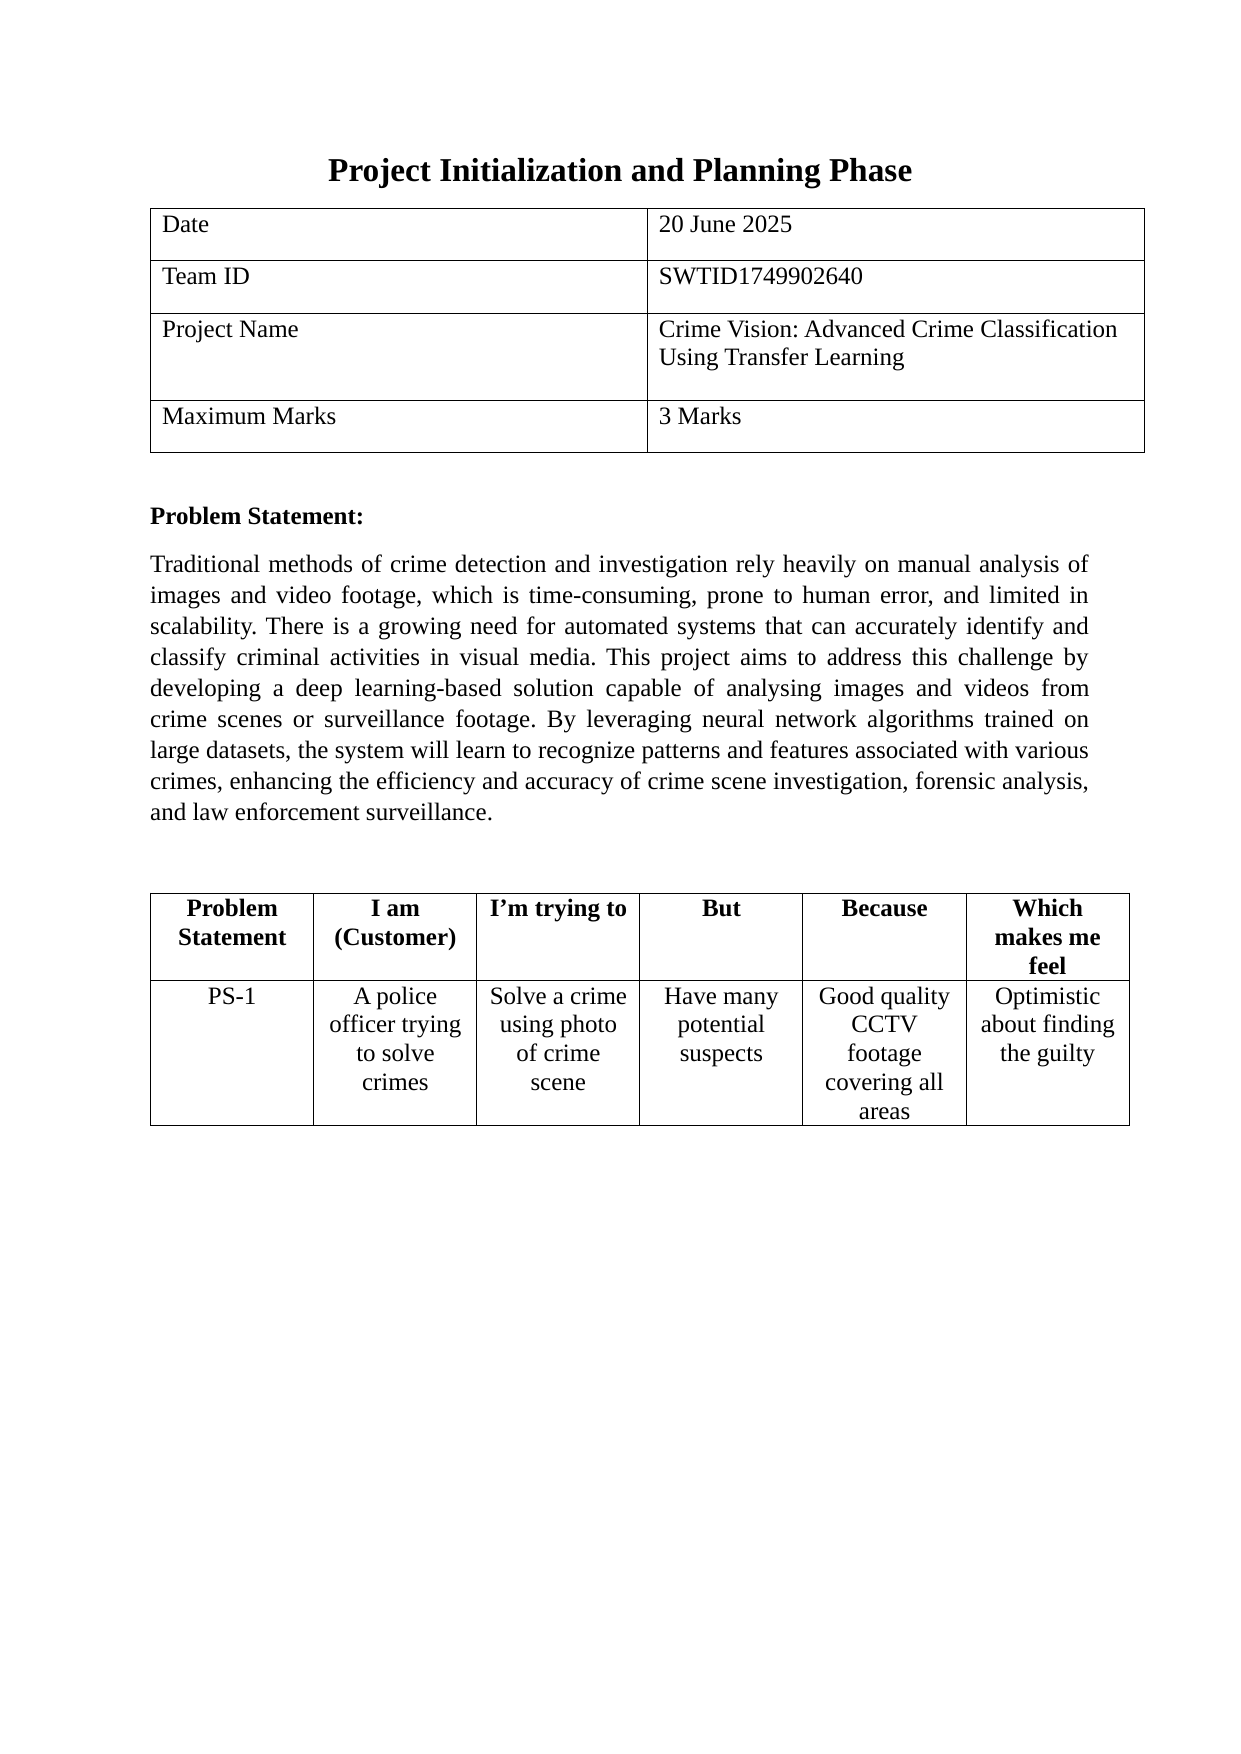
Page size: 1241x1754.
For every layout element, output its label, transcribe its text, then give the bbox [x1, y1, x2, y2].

table_header Date [151, 209, 647, 260]
table_header Because [803, 894, 966, 980]
table_cell Solve a crime using photo of crime scene [477, 981, 639, 1124]
table_header I am (Customer) [314, 894, 476, 980]
table_cell Maximum Marks [151, 401, 647, 452]
text Project Initialization and Planning Phase [150, 150, 1090, 188]
table_cell Have many potential suspects [640, 981, 802, 1124]
text Traditional methods of crime detection and investigation rely heavily on manual analysis of images and video footage, which is time-consuming, prone to human error, and limited in scalability. There is a growing need for automated systems that can accurately identify and classify criminal activities in visual media. This project aims to address this challenge by developing a deep learning-based solution capable of analysing images and videos from crime scenes or surveillance footage. By leveraging neural network algorithms trained on large datasets, the system will learn to recognize patterns and features associated with various crimes, enhancing the efficiency and accuracy of crime scene investigation, forensic analysis, and law enforcement surveillance. [150, 549, 1090, 826]
table_cell Crime Vision: Advanced Crime Classification Using Transfer Learning [648, 314, 1144, 400]
table_cell Team ID [151, 261, 647, 313]
table_cell Project Name [151, 314, 647, 400]
table_cell A police officer trying to solve crimes [314, 981, 476, 1124]
table_cell Optimistic about finding the guilty [967, 981, 1129, 1124]
table_header 20 June 2025 [648, 209, 1144, 260]
text Problem Statement: [150, 501, 1090, 530]
table_header But [640, 894, 802, 980]
table_cell Good quality CCTV footage covering all areas [803, 981, 966, 1124]
table_header I’m trying to [477, 894, 639, 980]
table_cell SWTID1749902640 [648, 261, 1144, 313]
table_cell 3 Marks [648, 401, 1144, 452]
table_header Which makes me feel [967, 894, 1129, 980]
table_cell PS-1 [151, 981, 313, 1124]
table_header Problem Statement [151, 894, 313, 980]
